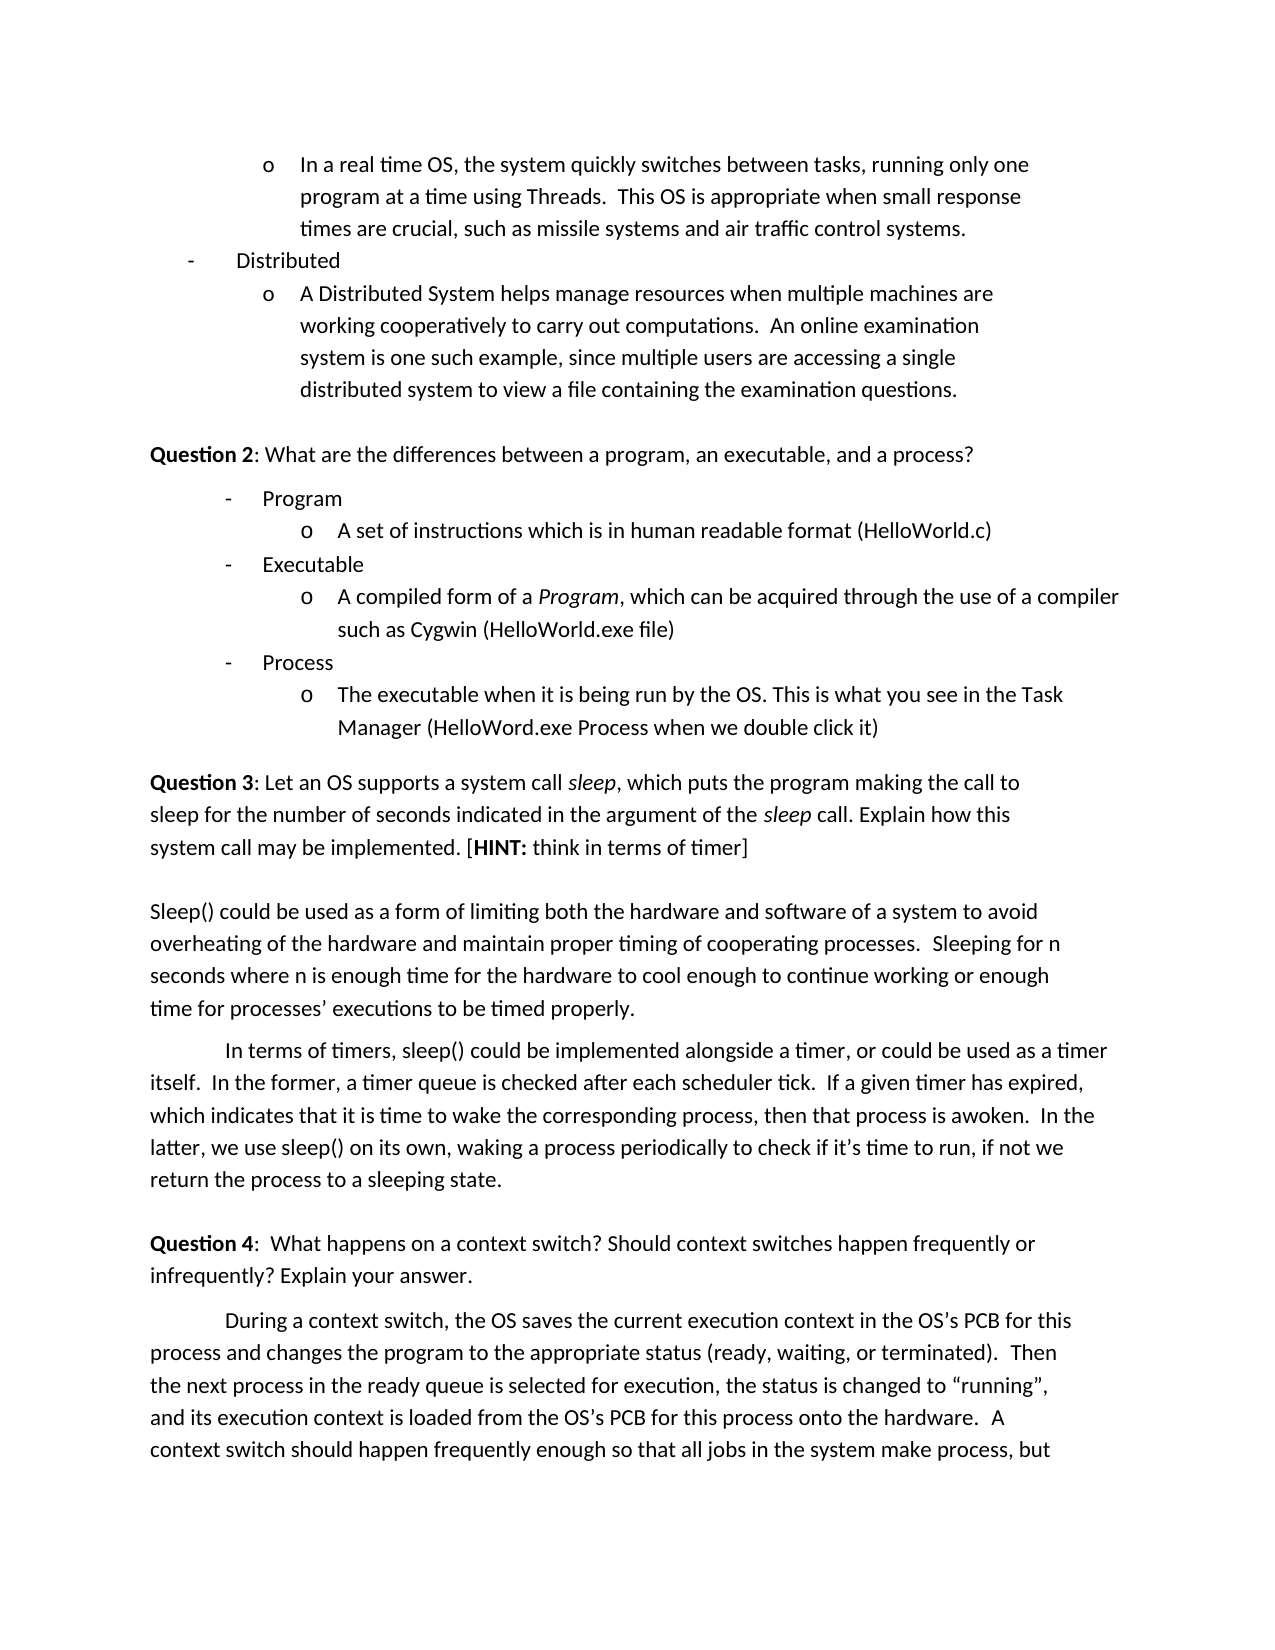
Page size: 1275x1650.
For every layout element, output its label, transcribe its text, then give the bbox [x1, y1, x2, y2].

text Question 2: What are the differences between a program, an executable, and a process? [150, 440, 1073, 468]
list A set of instructions which is in human readable format (HelloWorld.c) [300, 517, 1125, 546]
list Executable [225, 550, 1125, 578]
text o A Distributed System helps manage resources when multiple machines are working cooperatively to carry out computations. An online examination system is one such example, since multiple users are accessing a single distributed system to view a file containing the examination questions. [262, 279, 1048, 403]
list Process [225, 648, 1125, 676]
text Question 4: What happens on a context switch? Should context switches happen frequently or infrequently? Explain your answer. [150, 1229, 1073, 1290]
text - Distributed [187, 247, 1048, 274]
text In terms of timers, sleep() could be implemented alongside a timer, or could be used as a timer itself. In the former, a timer queue is checked after each scheduler tick. If a given timer has expired, which indicates that it is time to wake the corresponding process, then that process is awoken. In the latter, we use sleep() on its own, waking a process periodically to check if it’s time to run, if not we return the process to a sleeping state. [150, 1036, 1125, 1193]
list A compiled form of a Program, which can be acquired through the use of a compiler such as Cygwin (HelloWorld.exe file) [300, 582, 1125, 644]
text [150, 1306, 1073, 1463]
text Sleep() could be used as a form of limiting both the hardware and software of a system to avoid overheating of the hardware and maintain proper timing of cooperating processes. Sleeping for n seconds where n is enough time for the hardware to cool enough to continue working or enough time for processes’ executions to be timed properly. [150, 897, 1071, 1022]
text o In a real time OS, the system quickly switches between tasks, running only one program at a time using Threads. This OS is appropriate when small response times are crucial, such as missile systems and air traffic control systems. [262, 150, 1048, 242]
list Program [225, 484, 1125, 512]
text Question 3: Let an OS supports a system call sleep, which puts the program making the call to sleep for the number of seconds indicated in the argument of the sleep call. Explain how this system call may be implemented. [HINT: think in terms of timer] [150, 768, 1071, 861]
list The executable when it is being run by the OS. This is what you see in the Task Manager (HelloWord.exe Process when we double click it) [300, 680, 1125, 741]
